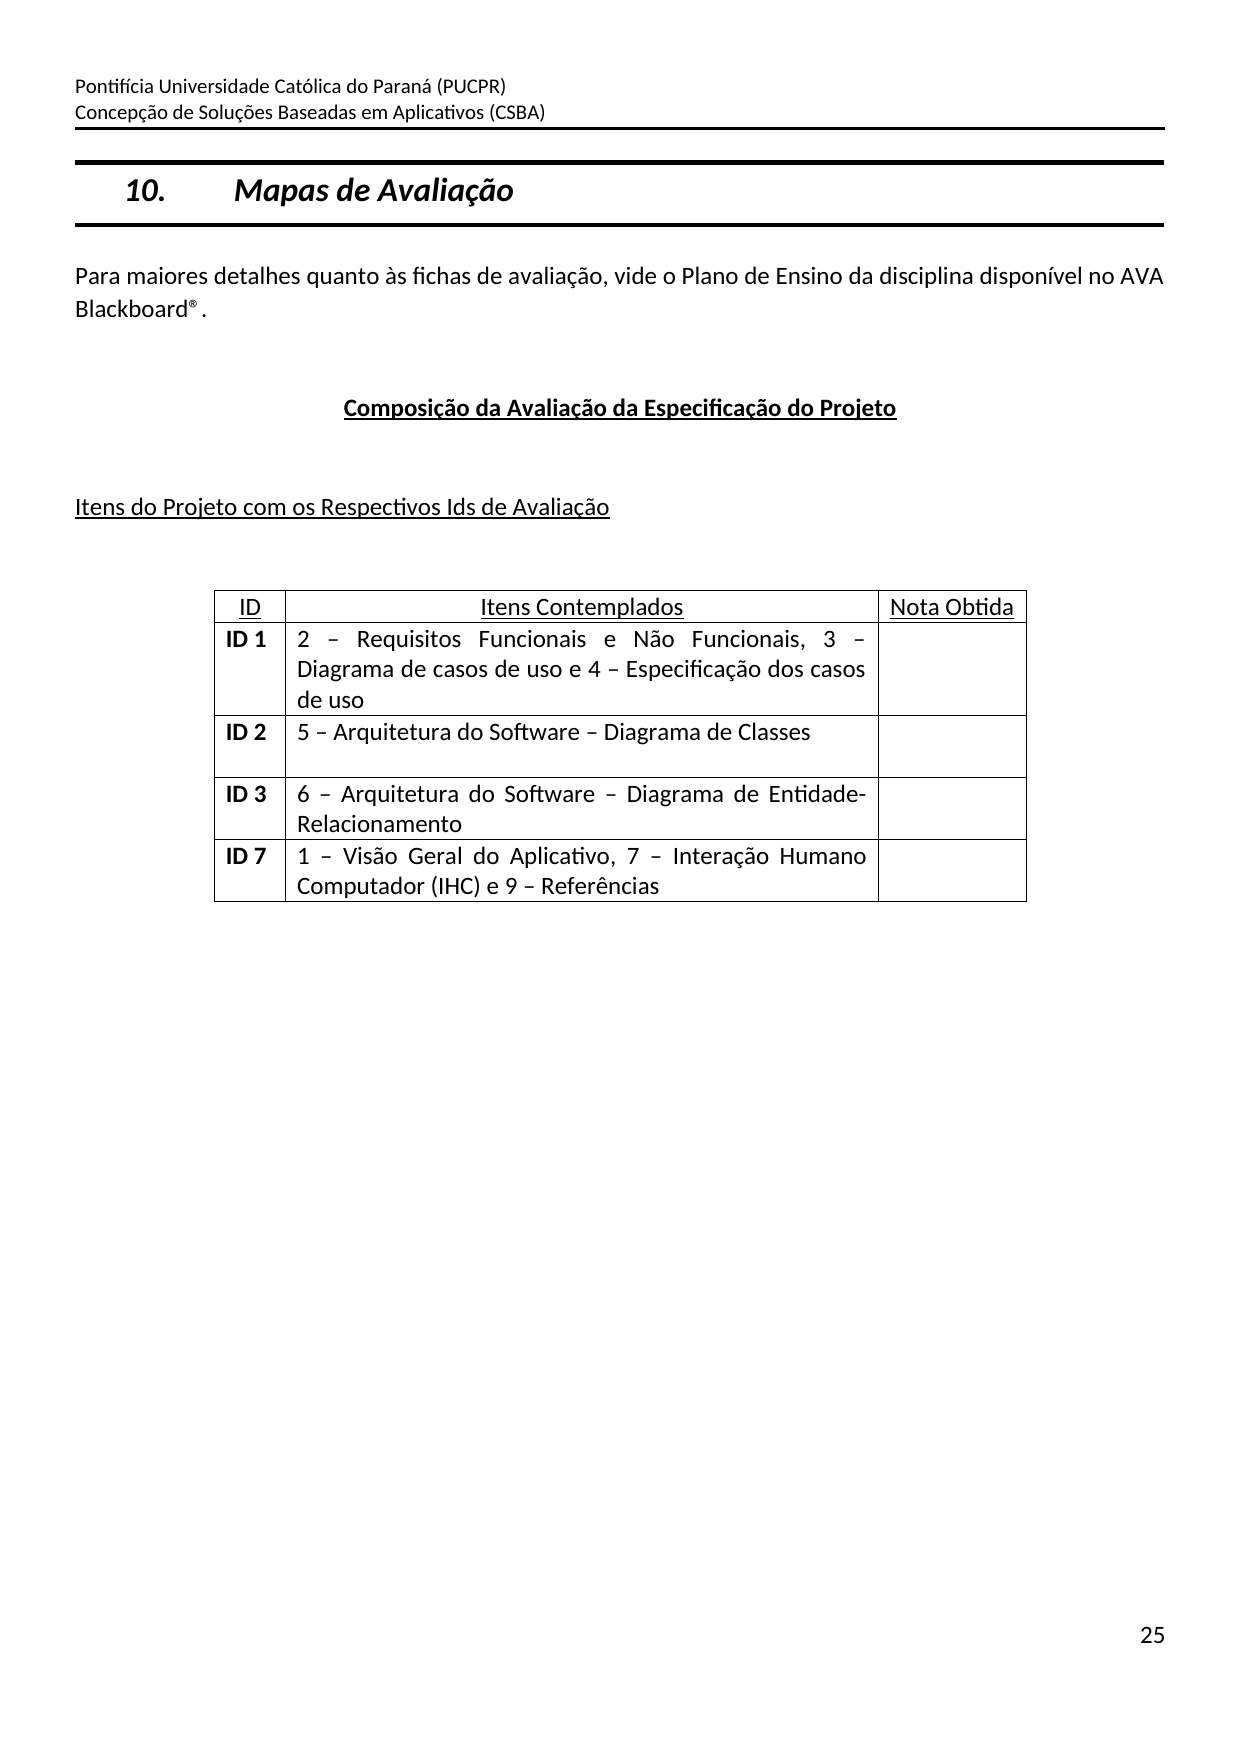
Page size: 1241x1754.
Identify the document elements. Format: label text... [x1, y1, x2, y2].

table_header ID [215, 591, 285, 622]
table_cell [879, 778, 1026, 839]
text Composição da Avaliação da Especificação do Projeto [75, 392, 1165, 423]
text Para maiores detalhes quanto às fichas de avaliação, vide o Plano de Ensino da disciplina disponível no AVA Blackboard®. [75, 260, 1165, 323]
table_cell 1 – Visão Geral do Aplicativo, 7 – Interação Humano Computador (IHC) e 9 – Referências [286, 840, 878, 901]
table_cell 5 – Arquitetura do Software – Diagrama de Classes [286, 716, 878, 777]
table_cell 6 – Arquitetura do Software – Diagrama de Entidade-Relacionamento [286, 778, 878, 839]
table_header Mapas de Avaliação [75, 165, 1164, 222]
table_cell ID 2 [215, 716, 285, 777]
text Itens do Projeto com os Respectivos Ids de Avaliação [75, 491, 1165, 522]
table_header Nota Obtida [879, 591, 1026, 622]
table_cell ID 3 [215, 778, 285, 839]
table_cell [879, 716, 1026, 777]
table_header Itens Contemplados [286, 591, 878, 622]
table_cell [879, 840, 1026, 901]
table_cell 2 – Requisitos Funcionais e Não Funcionais, 3 – Diagrama de casos de uso e 4 – Especificação dos casos de uso [286, 623, 878, 714]
table_cell ID 1 [215, 623, 285, 714]
table_cell ID 7 [215, 840, 285, 901]
table_cell [879, 623, 1026, 714]
